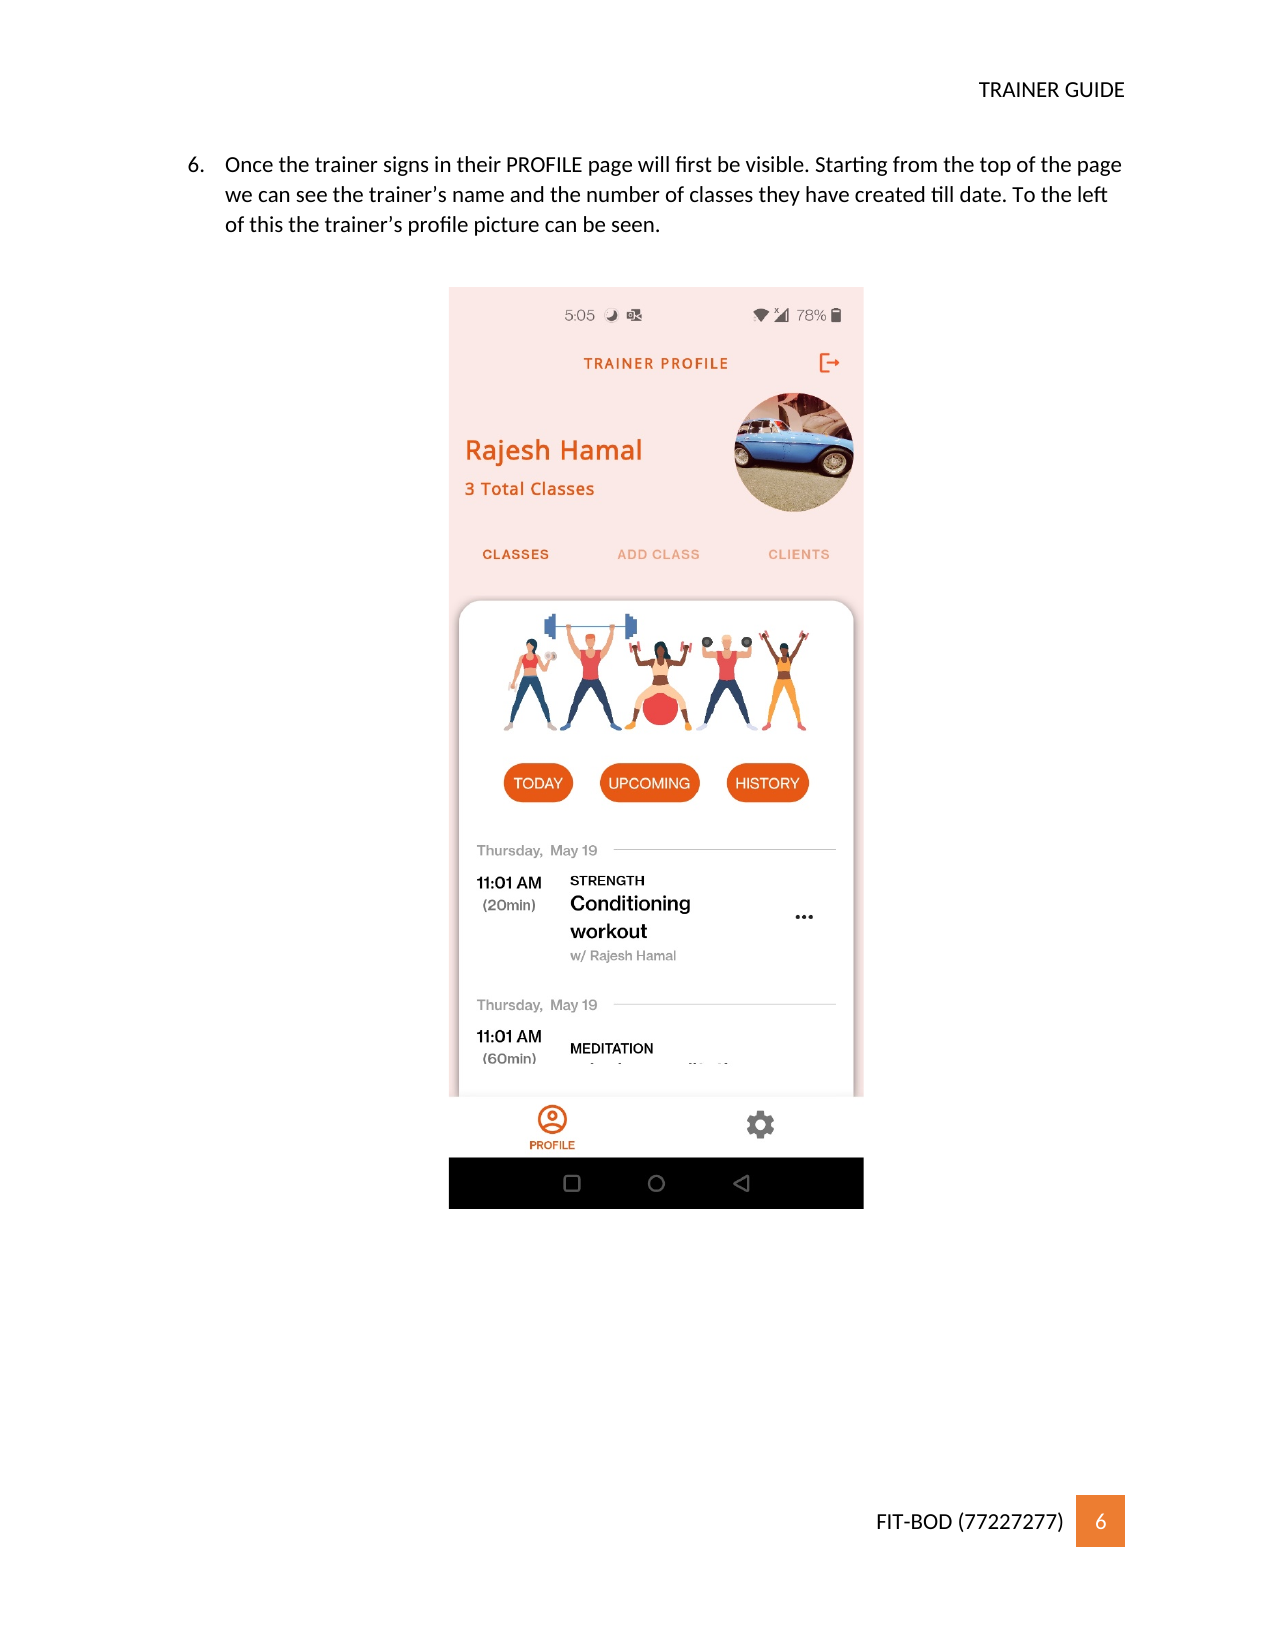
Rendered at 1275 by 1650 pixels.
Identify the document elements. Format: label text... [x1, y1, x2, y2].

list Once the trainer signs in their PROFILE page will first be visible. Starting from the top of the page we can see the trainer’s name and the number of classes they have created till date. To the left of this the trainer’s profile picture can be seen. [187, 150, 1125, 238]
picture [448, 287, 864, 1209]
